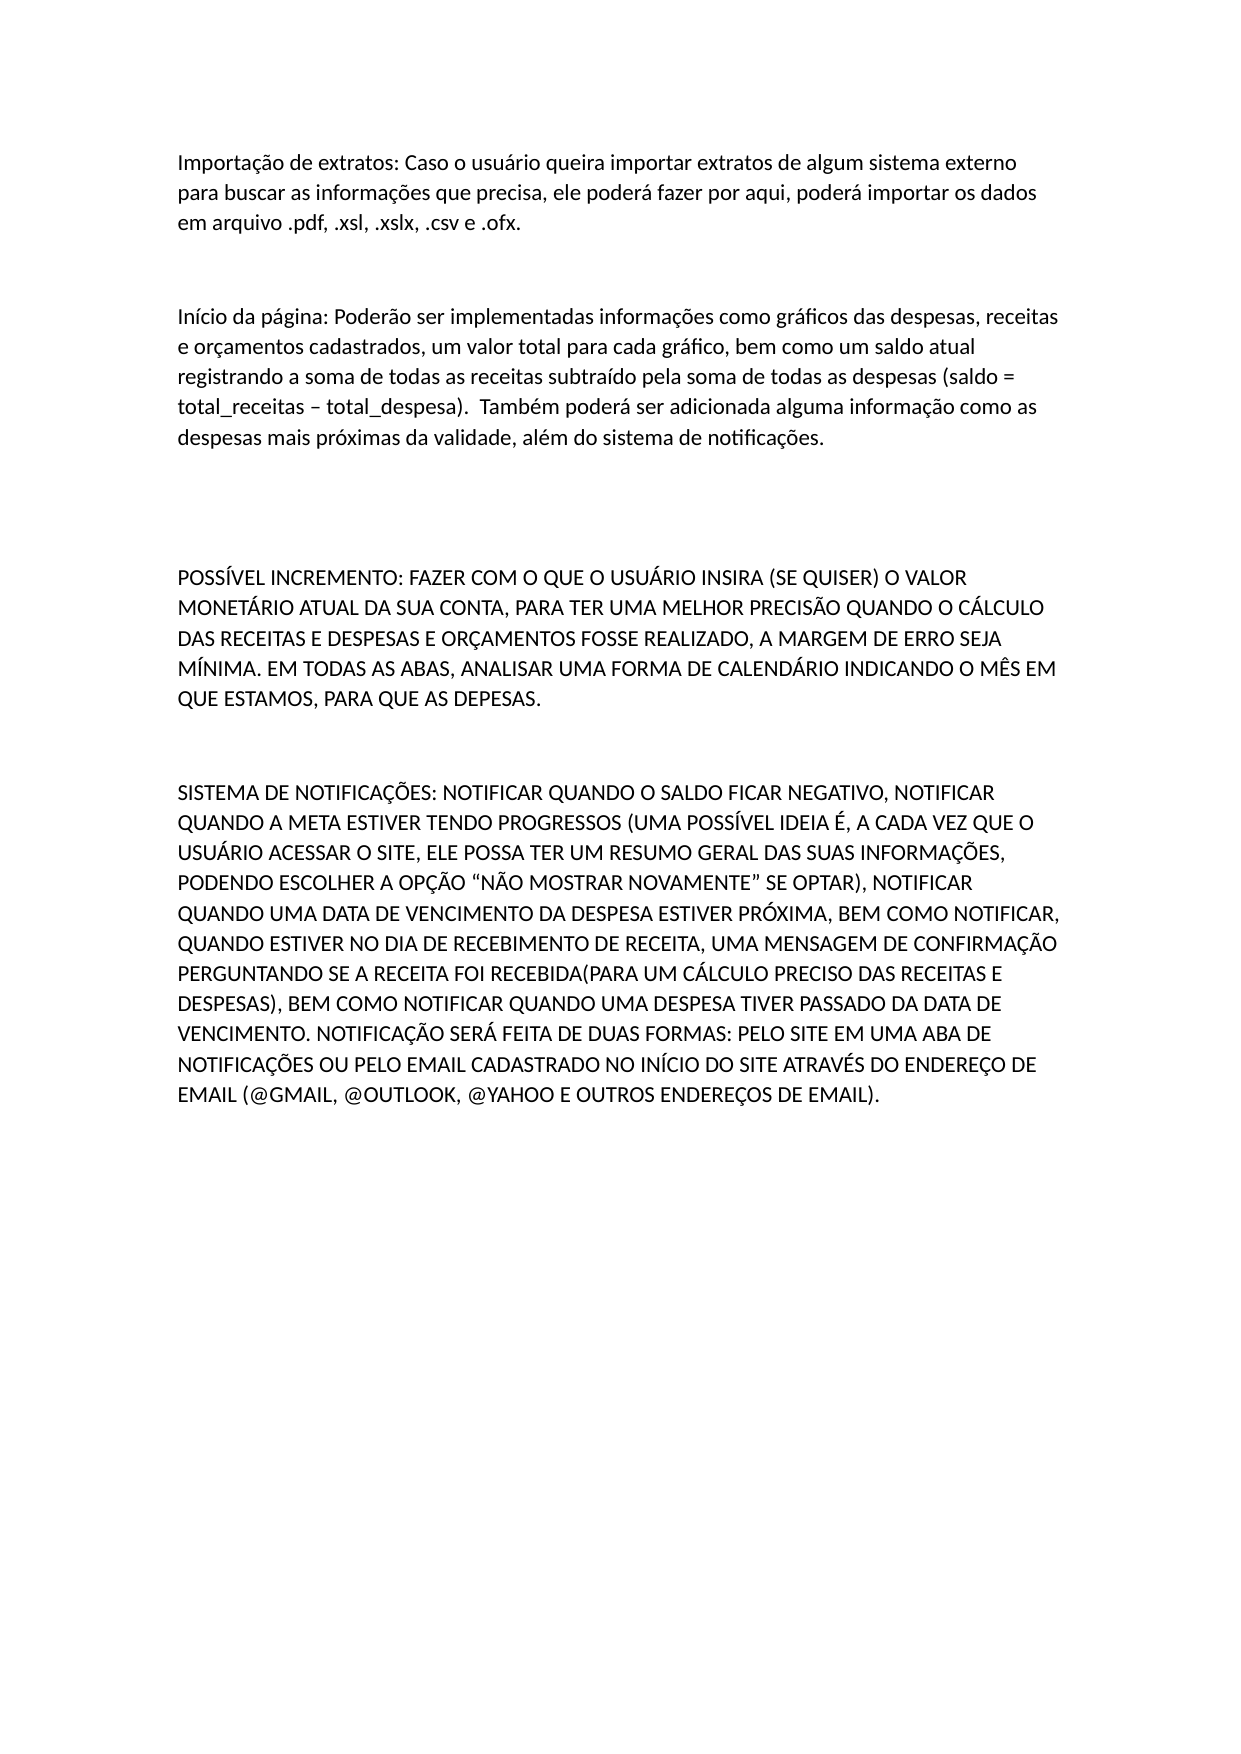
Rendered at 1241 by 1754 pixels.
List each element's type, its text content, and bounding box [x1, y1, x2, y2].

text Início da página: Poderão ser implementadas informações como gráficos das despesas, receitas e orçamentos cadastrados, um valor total para cada gráfico, bem como um saldo atual registrando a soma de todas as receitas subtraído pela soma de todas as despesas (saldo = total_receitas – total_despesa). Também poderá ser adicionada alguma informação como as despesas mais próximas da validade, além do sistema de notificações. [177, 302, 1063, 451]
text POSSÍVEL INCREMENTO: FAZER COM O QUE O USUÁRIO INSIRA (SE QUISER) O VALOR MONETÁRIO ATUAL DA SUA CONTA, PARA TER UMA MELHOR PRECISÃO QUANDO O CÁLCULO DAS RECEITAS E DESPESAS E ORÇAMENTOS FOSSE REALIZADO, A MARGEM DE ERRO SEJA MÍNIMA. EM TODAS AS ABAS, ANALISAR UMA FORMA DE CALENDÁRIO INDICANDO O MÊS EM QUE ESTAMOS, PARA QUE AS DEPESAS. [177, 563, 1063, 712]
text SISTEMA DE NOTIFICAÇÕES: NOTIFICAR QUANDO O SALDO FICAR NEGATIVO, NOTIFICAR QUANDO A META ESTIVER TENDO PROGRESSOS (UMA POSSÍVEL IDEIA É, A CADA VEZ QUE O USUÁRIO ACESSAR O SITE, ELE POSSA TER UM RESUMO GERAL DAS SUAS INFORMAÇÕES, PODENDO ESCOLHER A OPÇÃO “NÃO MOSTRAR NOVAMENTE” SE OPTAR), NOTIFICAR QUANDO UMA DATA DE VENCIMENTO DA DESPESA ESTIVER PRÓXIMA, BEM COMO NOTIFICAR, QUANDO ESTIVER NO DIA DE RECEBIMENTO DE RECEITA, UMA MENSAGEM DE CONFIRMAÇÃO PERGUNTANDO SE A RECEITA FOI RECEBIDA(PARA UM CÁLCULO PRECISO DAS RECEITAS E DESPESAS), BEM COMO NOTIFICAR QUANDO UMA DESPESA TIVER PASSADO DA DATA DE VENCIMENTO. NOTIFICAÇÃO SERÁ FEITA DE DUAS FORMAS: PELO SITE EM UMA ABA DE NOTIFICAÇÕES OU PELO EMAIL CADASTRADO NO INÍCIO DO SITE ATRAVÉS DO ENDEREÇO DE EMAIL (@GMAIL, @OUTLOOK, @YAHOO E OUTROS ENDEREÇOS DE EMAIL). [177, 778, 1063, 1108]
text Importação de extratos: Caso o usuário queira importar extratos de algum sistema externo para buscar as informações que precisa, ele poderá fazer por aqui, poderá importar os dados em arquivo .pdf, .xsl, .xslx, .csv e .ofx. [177, 148, 1063, 236]
